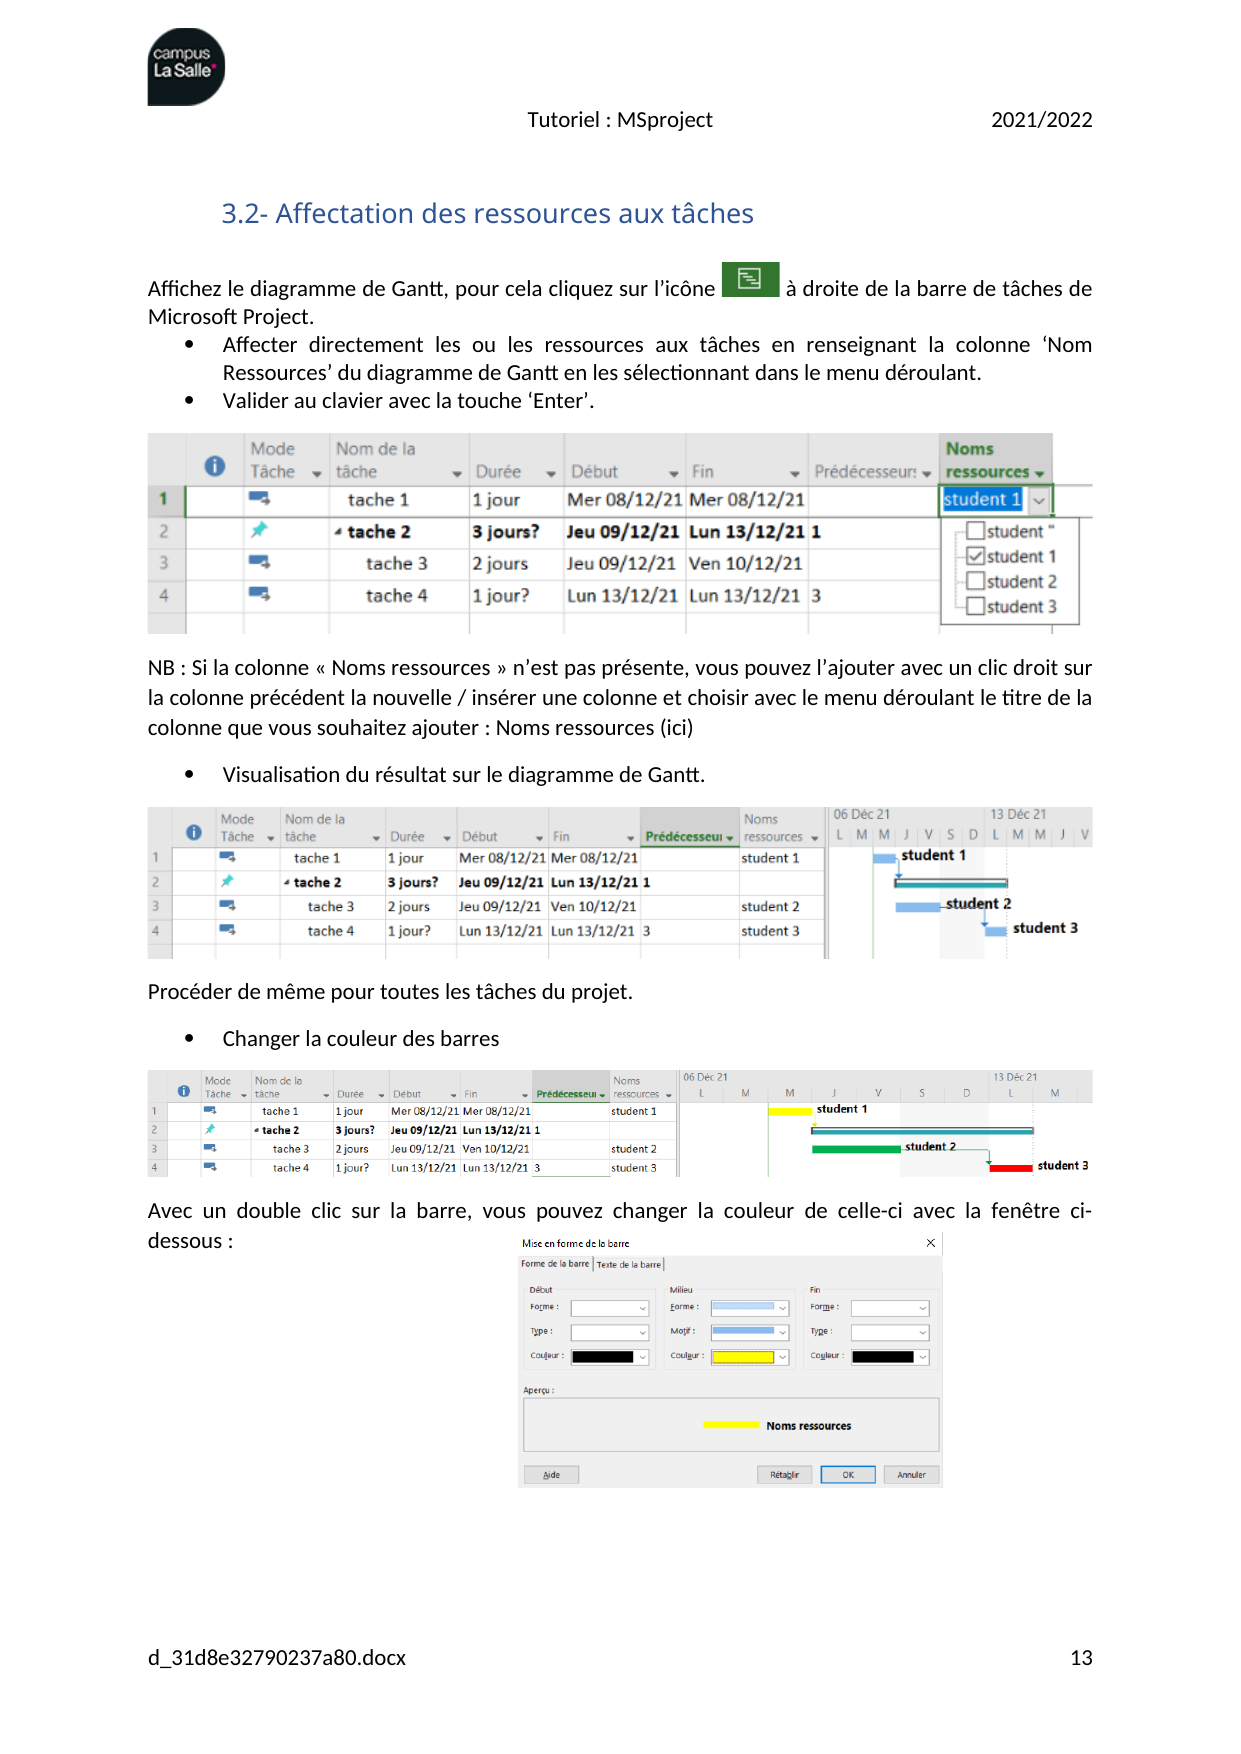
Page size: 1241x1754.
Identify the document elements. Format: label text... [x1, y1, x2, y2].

list Valider au clavier avec la touche ‘Enter’. [185, 387, 1092, 414]
picture [147, 807, 1093, 959]
text Procéder de même pour toutes les tâches du projet. [148, 977, 1092, 1005]
picture [517, 1232, 943, 1488]
list Changer la couleur des barres [185, 1024, 1092, 1052]
picture [147, 1070, 1093, 1177]
picture [147, 433, 1093, 634]
list Affecter directement les ou les ressources aux tâches en renseignant la colonne ‘Nom Ressources’ du diagramme de Gantt en les sélectionnant dans le menu déroulant. [185, 331, 1092, 387]
list Visualisation du résultat sur le diagramme de Gantt. [185, 760, 1092, 788]
subtitle 3.2- Affectation des ressources aux tâches [221, 194, 1092, 231]
text NB : Si la colonne « Noms ressources » n’est pas présente, vous pouvez l’ajouter avec un clic droit sur la colonne précédent la nouvelle / insérer une colonne et choisir avec le menu déroulant le titre de la colonne que vous souhaitez ajouter : Noms ressources (ici) [148, 653, 1092, 741]
text Affichez le diagramme de Gantt, pour cela cliquez sur l’icône à droite de la barre de tâches de Microsoft Project. [148, 262, 1092, 331]
text Avec un double clic sur la barre, vous pouvez changer la couleur de celle-ci avec la fenêtre ci-dessous : [148, 1196, 1092, 1254]
picture [721, 262, 780, 297]
picture [147, 28, 226, 106]
